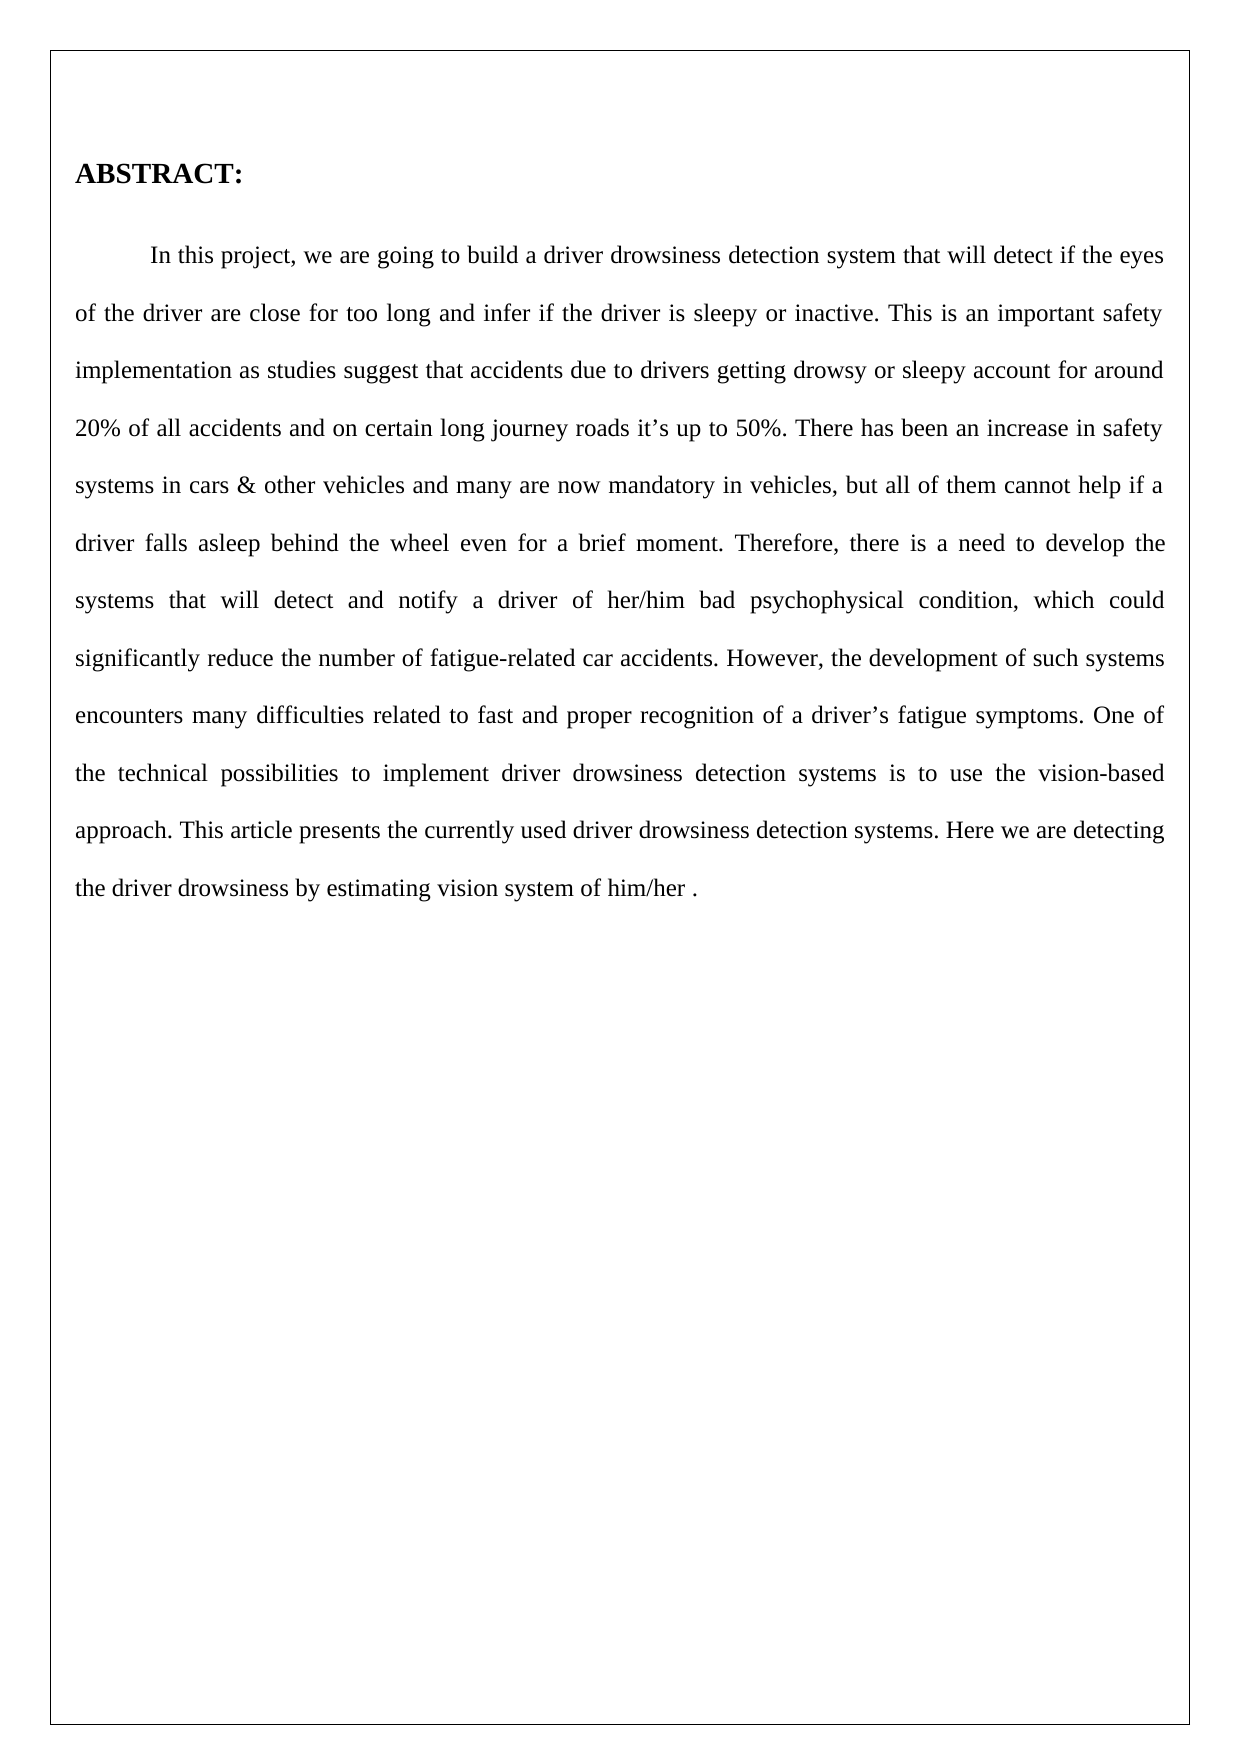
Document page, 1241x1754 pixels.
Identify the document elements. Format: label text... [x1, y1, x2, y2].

subtitle ABSTRACT: [75, 156, 1178, 190]
text In this project, we are going to build a driver drowsiness detection system that will detect if the eyes of the driver are close for too long and infer if the driver is sleepy or inactive. This is an important safety implementation as studies suggest that accidents due to drivers getting drowsy or sleepy account for around 20% of all accidents and on certain long journey roads it’s up to 50%. There has been an increase in safety systems in cars & other vehicles and many are now mandatory in vehicles, but all of them cannot help if a driver falls asleep behind the wheel even for a brief moment. Therefore, there is a need to develop the systems that will detect and notify a driver of her/him bad psychophysical condition, which could significantly reduce the number of fatigue-related car accidents. However, the development of such systems encounters many difficulties related to fast and proper recognition of a driver’s fatigue symptoms. One of the technical possibilities to implement driver drowsiness detection systems is to use the vision-based approach. This article presents the currently used driver drowsiness detection systems. Here we are detecting the driver drowsiness by estimating vision system of him/her . [75, 240, 1165, 902]
